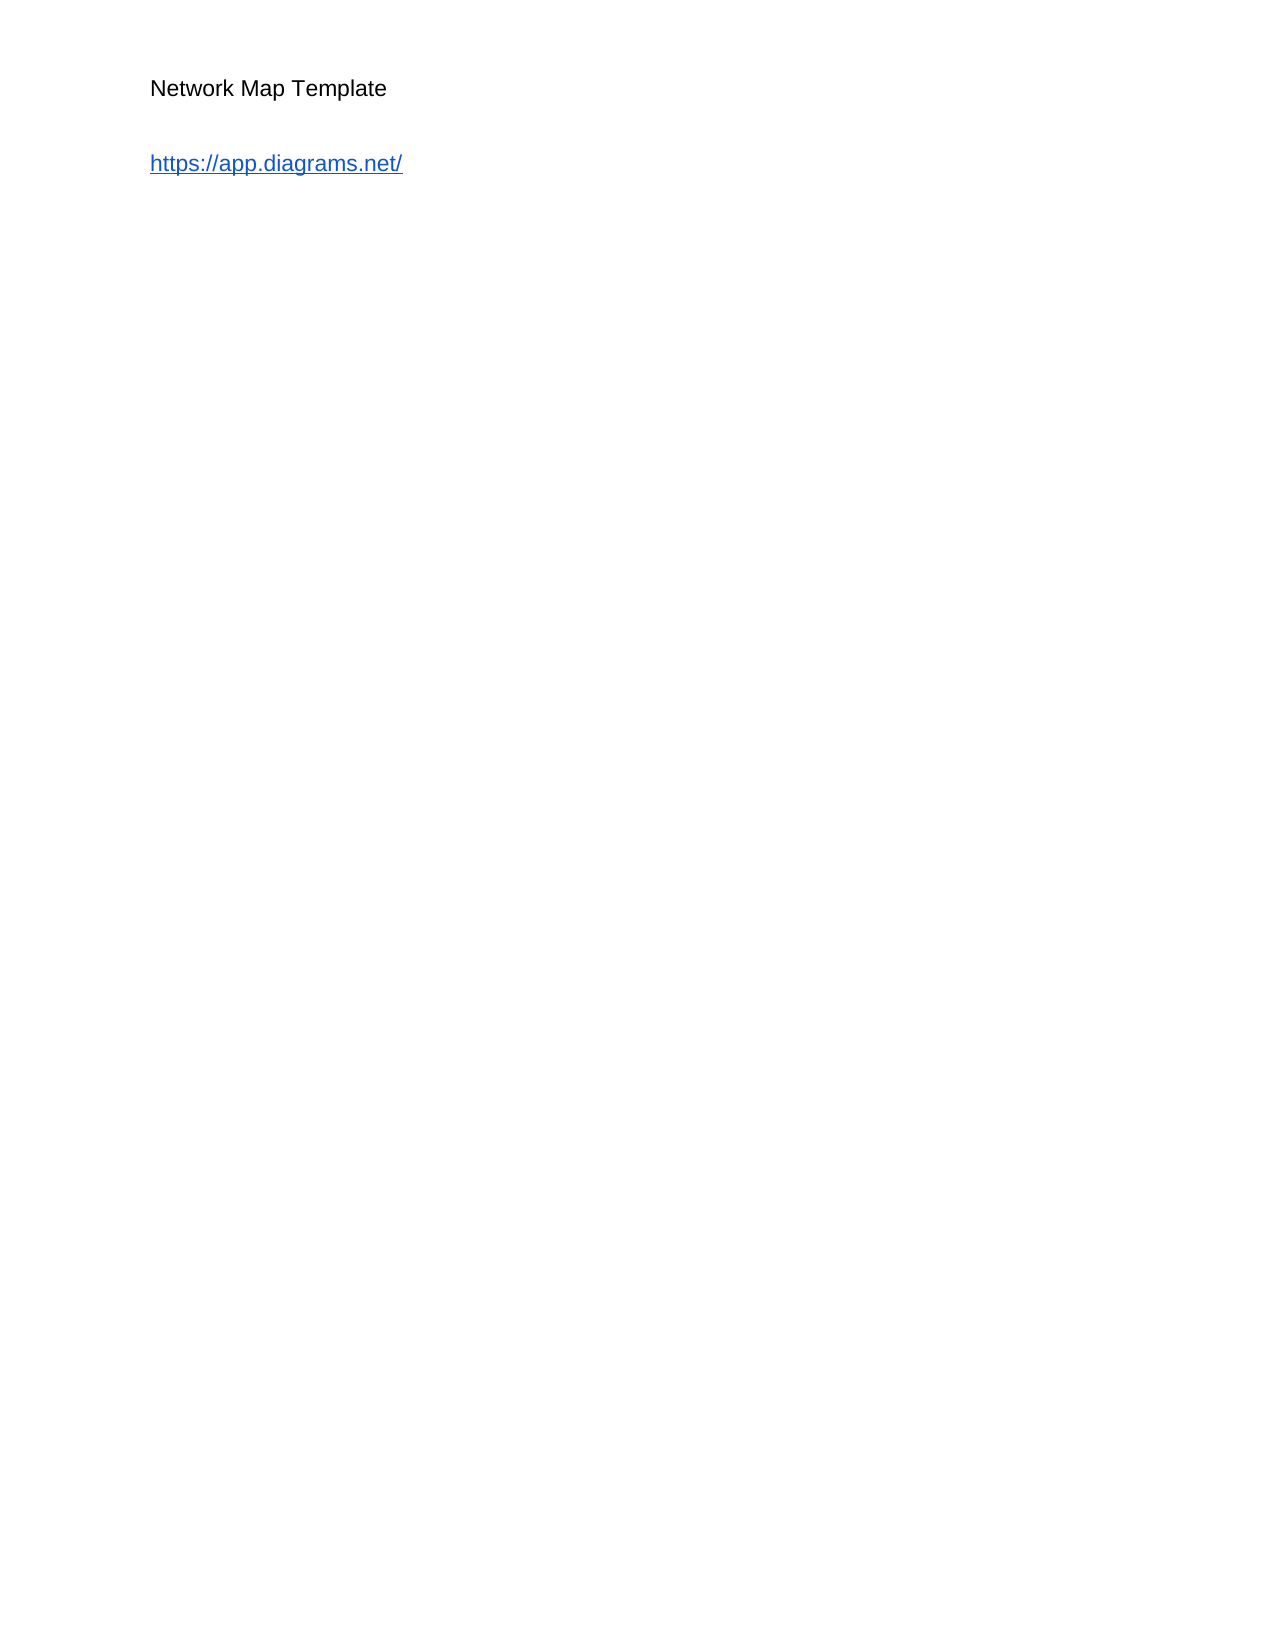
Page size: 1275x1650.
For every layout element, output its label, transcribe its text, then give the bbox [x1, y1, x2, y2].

text https://app.diagrams.net/ [150, 150, 1125, 176]
